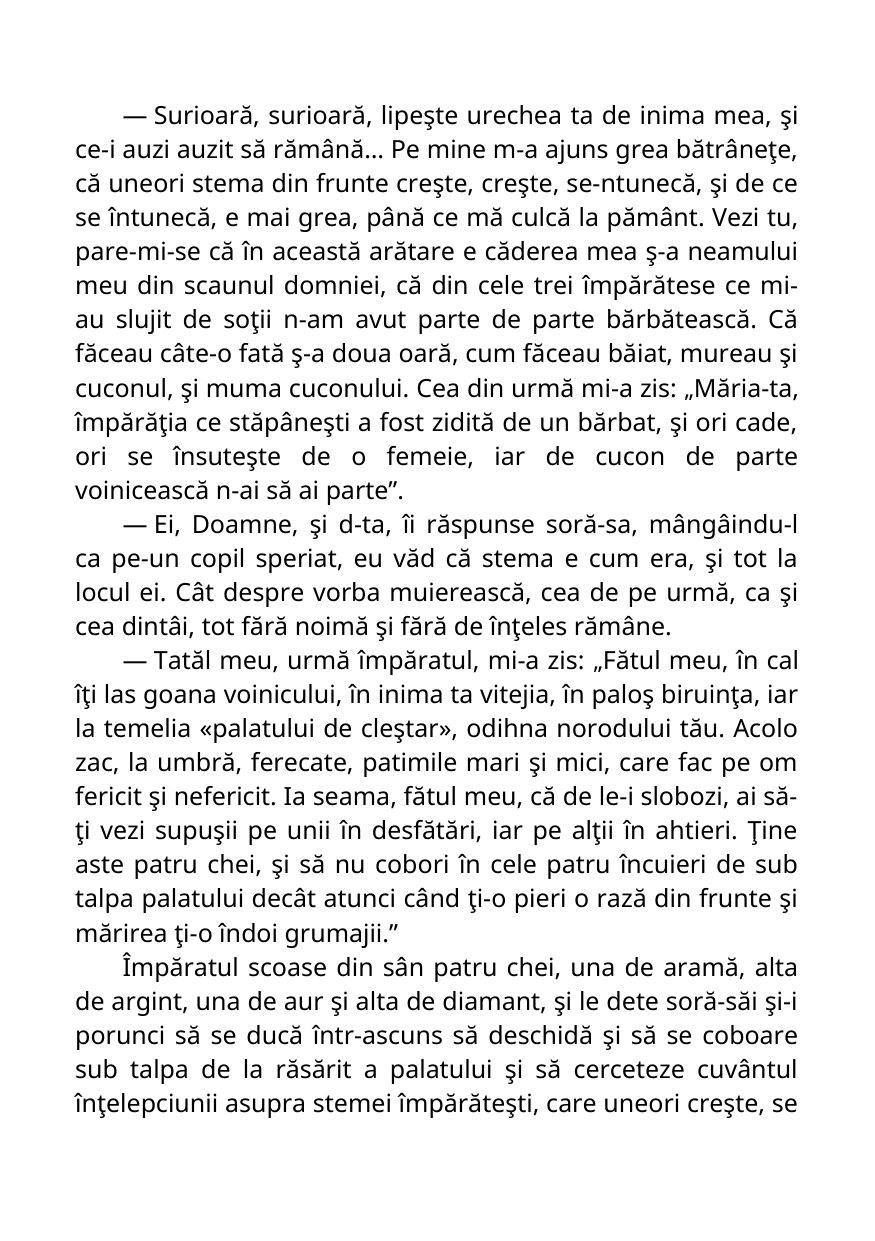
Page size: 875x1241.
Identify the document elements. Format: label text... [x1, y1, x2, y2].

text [75, 949, 799, 1119]
text ― Surioară, surioară, lipeşte urechea ta de inima mea, şi ce-i auzi auzit să rămână… Pe mine m-a ajuns grea bătrâneţe, că uneori stema din frunte creşte, creşte, se-ntunecă, şi de ce se întunecă, e mai grea, până ce mă culcă la pământ. Vezi tu, pare-mi-se că în această arătare e căderea mea ş-a neamului meu din scaunul domniei, că din cele trei împărătese ce mi-au slujit de soţii n-am avut parte de parte bărbătească. Că făceau câte-o fată ş-a doua oară, cum făceau băiat, mureau şi cuconul, şi muma cuconului. Cea din urmă mi-a zis: „Măria-ta, împărăţia ce stăpâneşti a fost zidită de un bărbat, şi ori cade, ori se însuteşte de o femeie, iar de cucon de parte voinicească n-ai să ai parte”. [75, 98, 799, 506]
text ― Tatăl meu, urmă împăratul, mi-a zis: „Fătul meu, în cal îţi las goana voinicului, în inima ta vitejia, în paloş biruinţa, iar la temelia «palatului de cleştar», odihna norodului tău. Acolo zac, la umbră, ferecate, patimile mari şi mici, care fac pe om fericit şi nefericit. Ia seama, fătul meu, că de le-i slobozi, ai să-ţi vezi supuşii pe unii în desfătări, iar pe alţii în ahtieri. Ţine aste patru chei, şi să nu cobori în cele patru încuieri de sub talpa palatului decât atunci când ţi-o pieri o rază din frunte şi mărirea ţi-o îndoi grumajii.” [75, 643, 799, 949]
text ― Ei, Doamne, şi d-ta, îi răspunse soră-sa, mângâindu-l ca pe-un copil speriat, eu văd că stema e cum era, şi tot la locul ei. Cât despre vorba muierească, cea de pe urmă, ca şi cea dintâi, tot fără noimă şi fără de înţeles rămâne. [75, 506, 799, 643]
